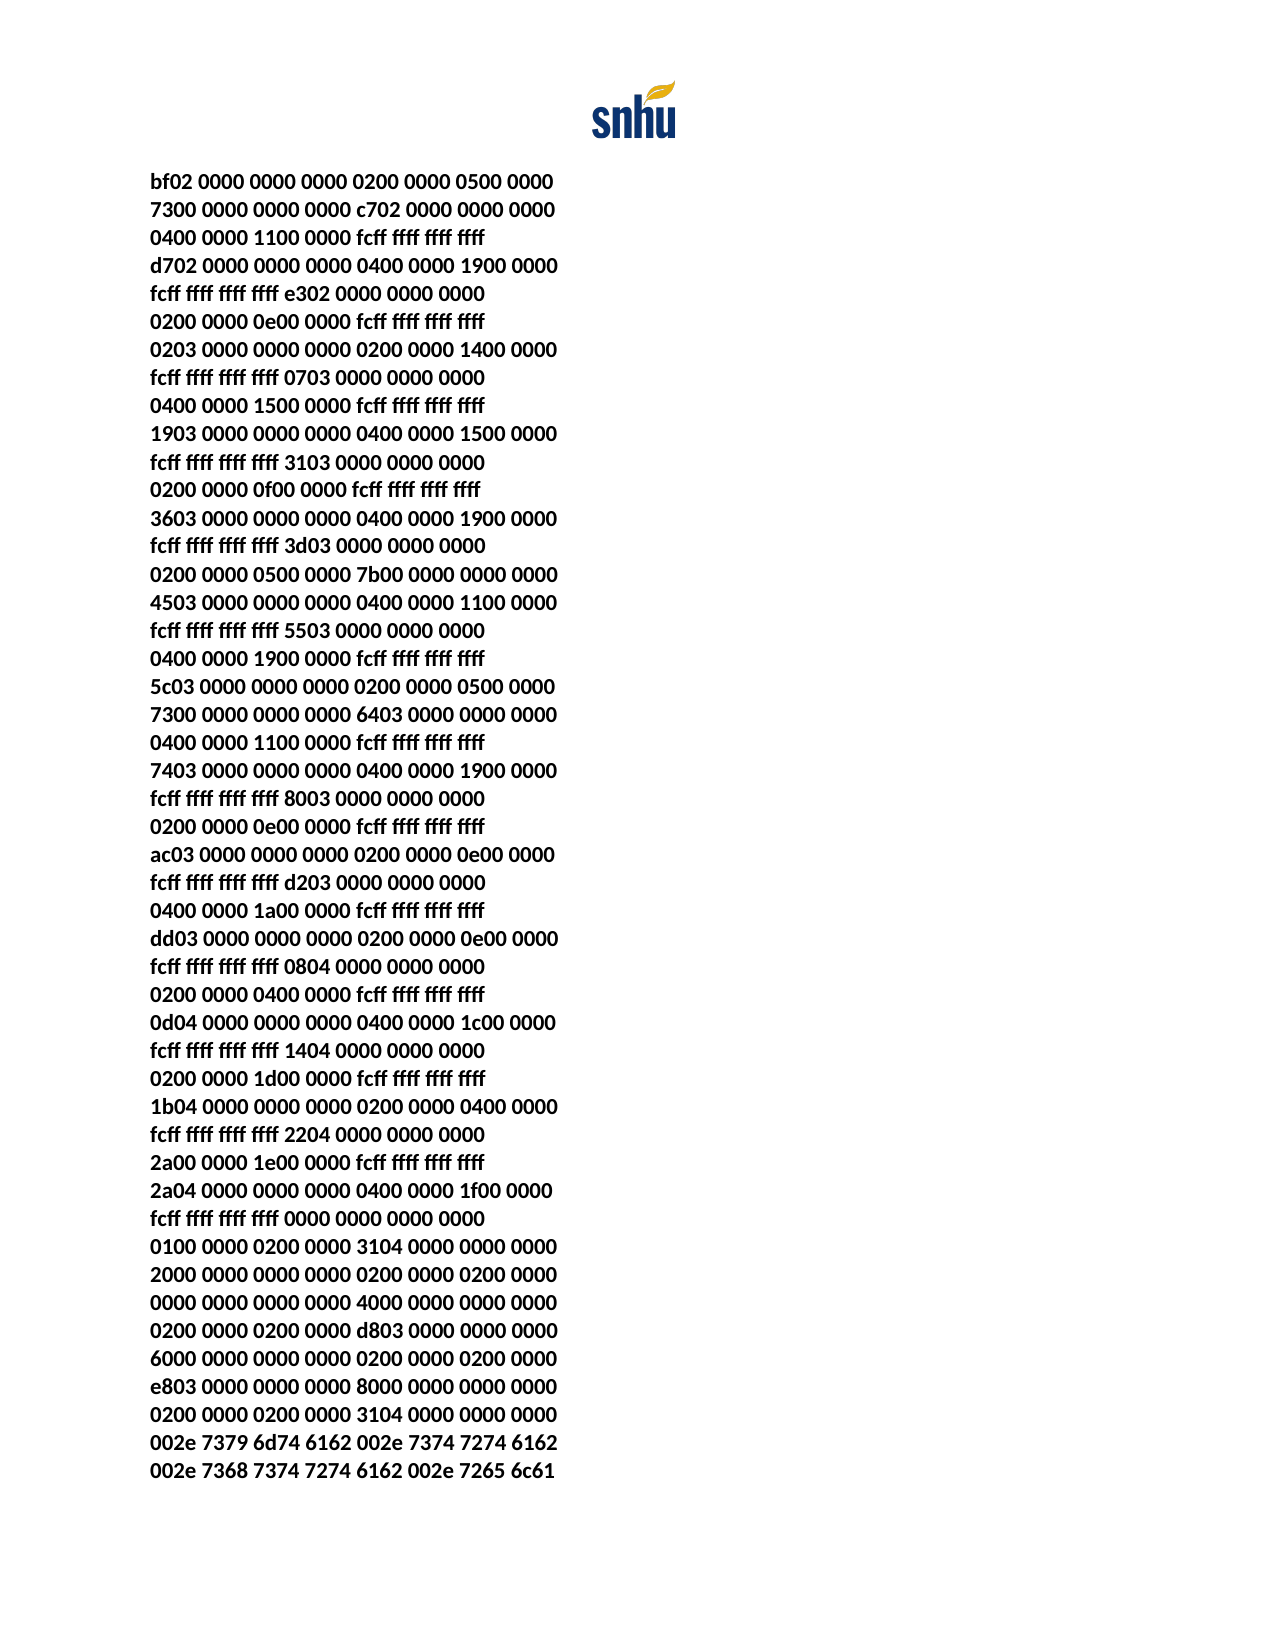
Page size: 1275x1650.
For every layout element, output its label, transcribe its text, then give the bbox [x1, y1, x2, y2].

text fcff ffff ffff ffff 8003 0000 0000 0000 [150, 784, 1125, 812]
text 002e 7379 6d74 6162 002e 7374 7274 6162 [150, 1428, 1125, 1456]
text 0200 0000 0500 0000 7b00 0000 0000 0000 [150, 560, 1125, 588]
text fcff ffff ffff ffff 5503 0000 0000 0000 [150, 616, 1125, 644]
text 0400 0000 1100 0000 fcff ffff ffff ffff [150, 728, 1125, 756]
text 0400 0000 1100 0000 fcff ffff ffff ffff [150, 223, 1125, 251]
text 7300 0000 0000 0000 6403 0000 0000 0000 [150, 700, 1125, 728]
text fcff ffff ffff ffff 0000 0000 0000 0000 [150, 1204, 1125, 1232]
text fcff ffff ffff ffff 3103 0000 0000 0000 [150, 448, 1125, 476]
text 002e 7368 7374 7274 6162 002e 7265 6c61 [150, 1456, 1125, 1484]
text 7300 0000 0000 0000 c702 0000 0000 0000 [150, 195, 1125, 223]
text dd03 0000 0000 0000 0200 0000 0e00 0000 [150, 924, 1125, 952]
text 0200 0000 0200 0000 d803 0000 0000 0000 [150, 1316, 1125, 1344]
text fcff ffff ffff ffff 3d03 0000 0000 0000 [150, 532, 1125, 560]
text ac03 0000 0000 0000 0200 0000 0e00 0000 [150, 840, 1125, 868]
text 3603 0000 0000 0000 0400 0000 1900 0000 [150, 504, 1125, 532]
text 1903 0000 0000 0000 0400 0000 1500 0000 [150, 419, 1125, 448]
text 0200 0000 0200 0000 3104 0000 0000 0000 [150, 1400, 1125, 1428]
text fcff ffff ffff ffff 0703 0000 0000 0000 [150, 363, 1125, 392]
text 6000 0000 0000 0000 0200 0000 0200 0000 [150, 1344, 1125, 1372]
text fcff ffff ffff ffff 2204 0000 0000 0000 [150, 1120, 1125, 1148]
text 1b04 0000 0000 0000 0200 0000 0400 0000 [150, 1092, 1125, 1120]
text 0100 0000 0200 0000 3104 0000 0000 0000 [150, 1232, 1125, 1260]
text 0200 0000 1d00 0000 fcff ffff ffff ffff [150, 1064, 1125, 1092]
text fcff ffff ffff ffff 1404 0000 0000 0000 [150, 1036, 1125, 1064]
text 0400 0000 1900 0000 fcff ffff ffff ffff [150, 644, 1125, 672]
text fcff ffff ffff ffff d203 0000 0000 0000 [150, 868, 1125, 896]
text 0400 0000 1500 0000 fcff ffff ffff ffff [150, 392, 1125, 419]
text bf02 0000 0000 0000 0200 0000 0500 0000 [150, 167, 1125, 195]
text d702 0000 0000 0000 0400 0000 1900 0000 [150, 251, 1125, 279]
text 5c03 0000 0000 0000 0200 0000 0500 0000 [150, 672, 1125, 700]
text 2a00 0000 1e00 0000 fcff ffff ffff ffff [150, 1148, 1125, 1176]
picture [573, 75, 702, 147]
text e803 0000 0000 0000 8000 0000 0000 0000 [150, 1372, 1125, 1400]
text 0200 0000 0f00 0000 fcff ffff ffff ffff [150, 476, 1125, 504]
text 0200 0000 0e00 0000 fcff ffff ffff ffff [150, 307, 1125, 336]
text 2000 0000 0000 0000 0200 0000 0200 0000 [150, 1260, 1125, 1288]
text 4503 0000 0000 0000 0400 0000 1100 0000 [150, 588, 1125, 616]
text fcff ffff ffff ffff e302 0000 0000 0000 [150, 279, 1125, 307]
text fcff ffff ffff ffff 0804 0000 0000 0000 [150, 952, 1125, 980]
text 0203 0000 0000 0000 0200 0000 1400 0000 [150, 336, 1125, 363]
text 0200 0000 0400 0000 fcff ffff ffff ffff [150, 980, 1125, 1008]
text 0000 0000 0000 0000 4000 0000 0000 0000 [150, 1288, 1125, 1316]
text 0400 0000 1a00 0000 fcff ffff ffff ffff [150, 896, 1125, 924]
text 7403 0000 0000 0000 0400 0000 1900 0000 [150, 756, 1125, 784]
text 0d04 0000 0000 0000 0400 0000 1c00 0000 [150, 1008, 1125, 1036]
text 0200 0000 0e00 0000 fcff ffff ffff ffff [150, 812, 1125, 840]
text 2a04 0000 0000 0000 0400 0000 1f00 0000 [150, 1176, 1125, 1204]
